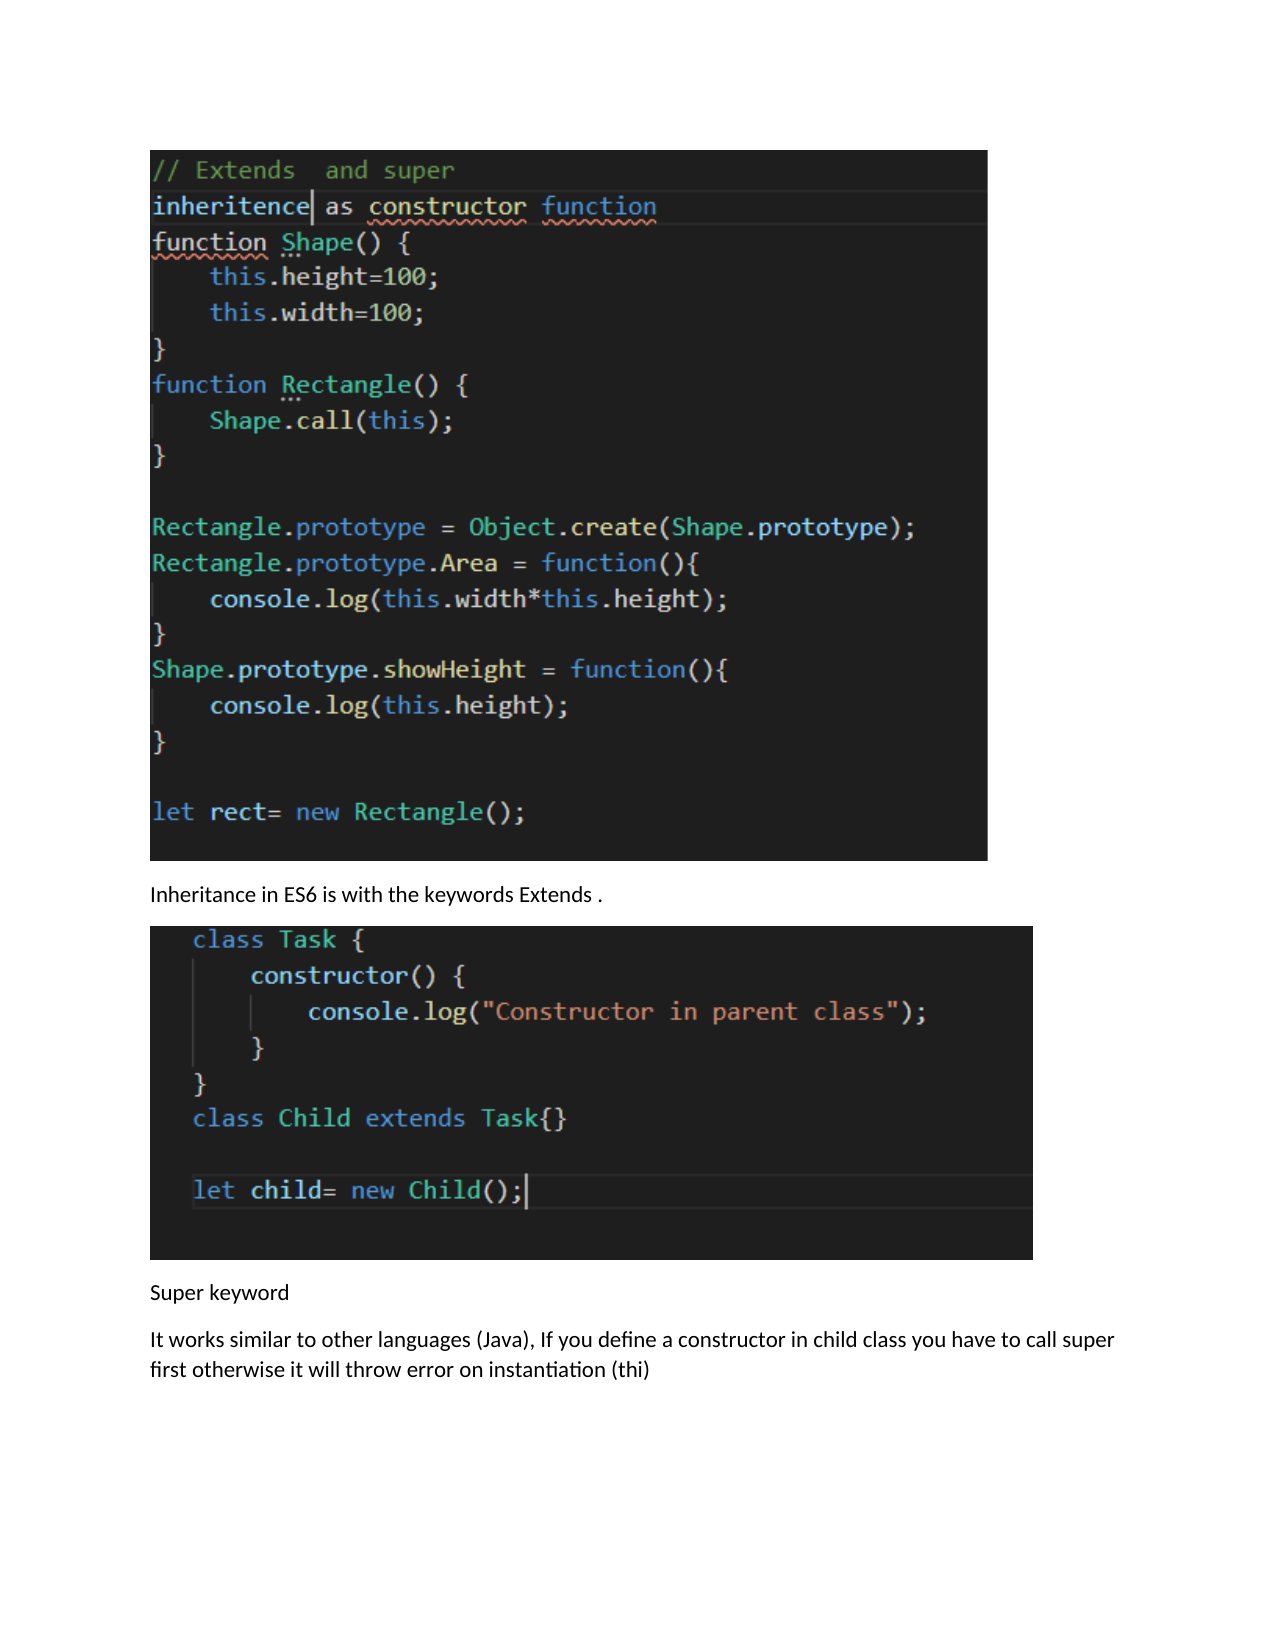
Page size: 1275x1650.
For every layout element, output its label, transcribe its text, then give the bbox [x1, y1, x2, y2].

picture [150, 150, 988, 861]
picture [150, 926, 1033, 1260]
text Super keyword [150, 1278, 1125, 1306]
text It works similar to other languages (Java), If you define a constructor in child class you have to call super first otherwise it will throw error on instantiation (thi) [150, 1325, 1125, 1383]
text Inheritance in ES6 is with the keywords Extends . [150, 880, 1125, 908]
